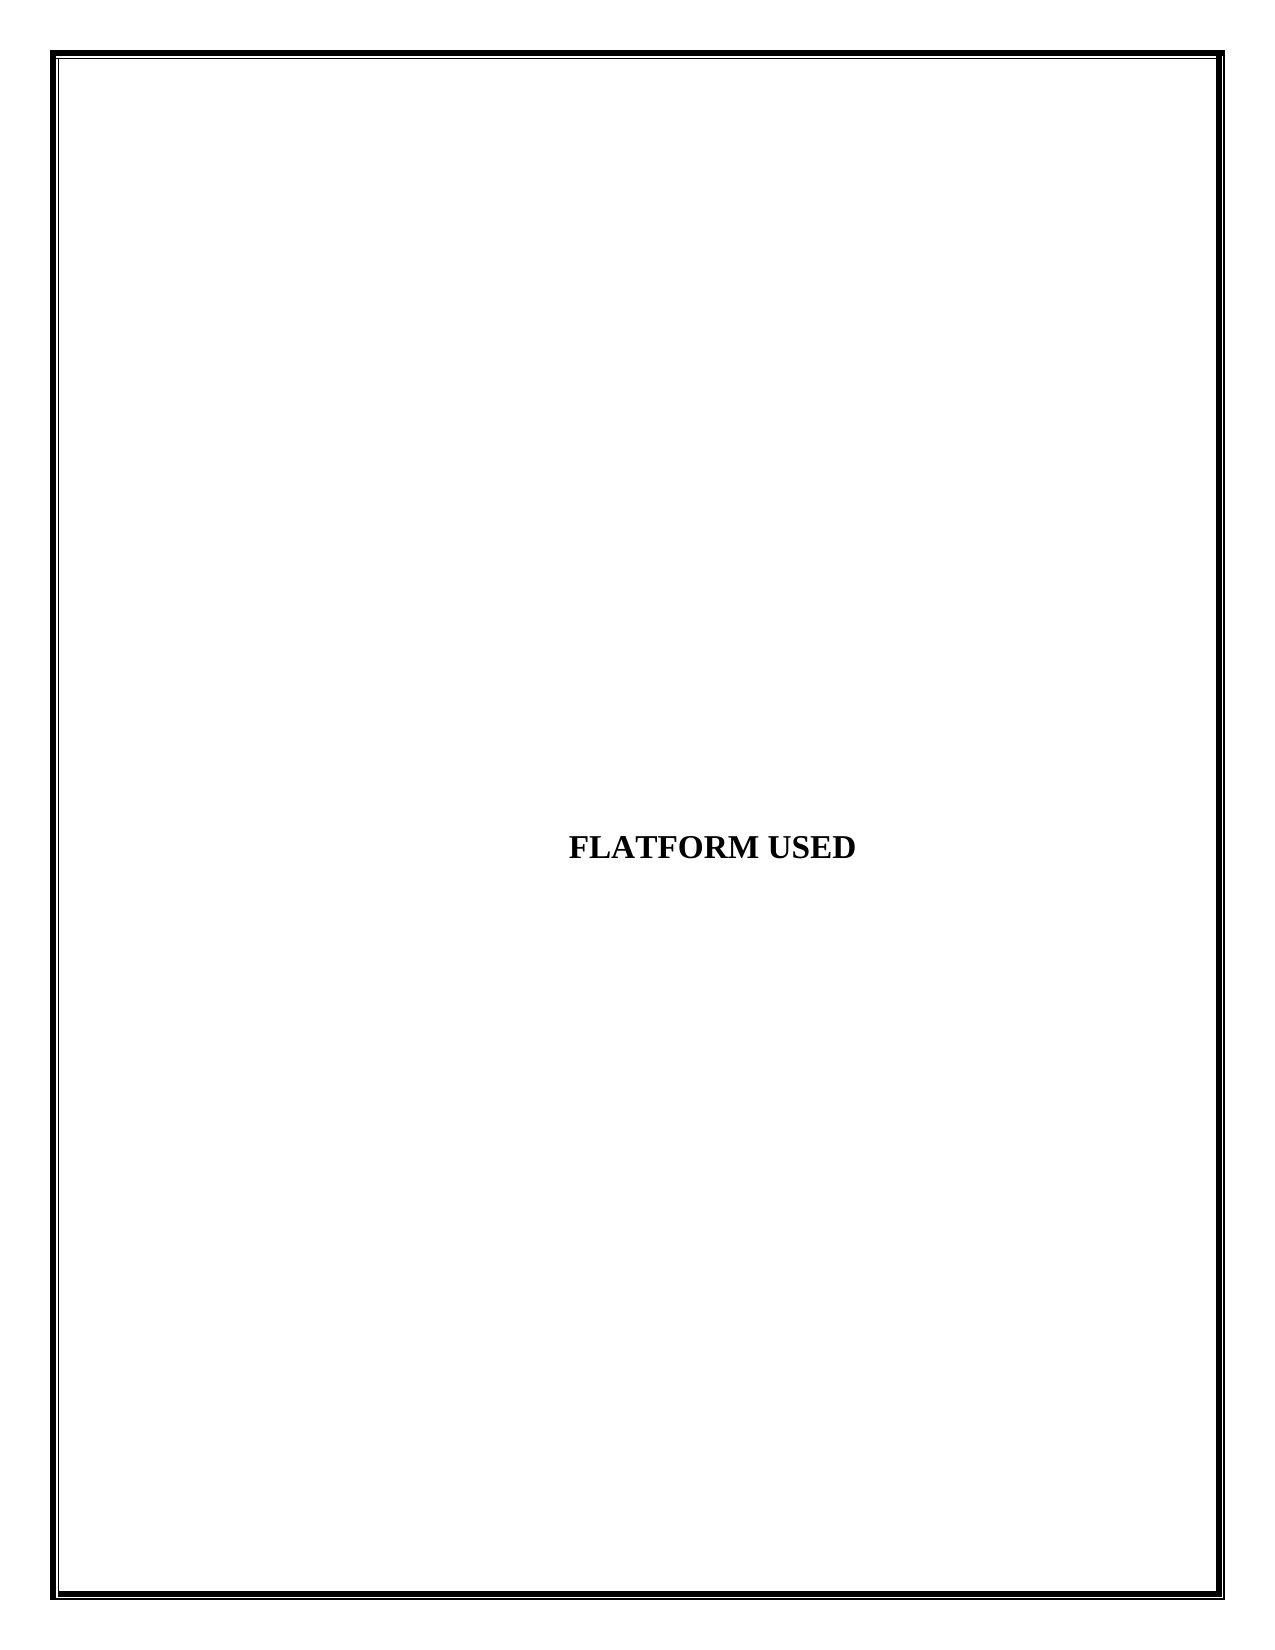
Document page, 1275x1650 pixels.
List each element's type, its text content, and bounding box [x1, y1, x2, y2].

text FLATFORM USED [225, 828, 1125, 866]
